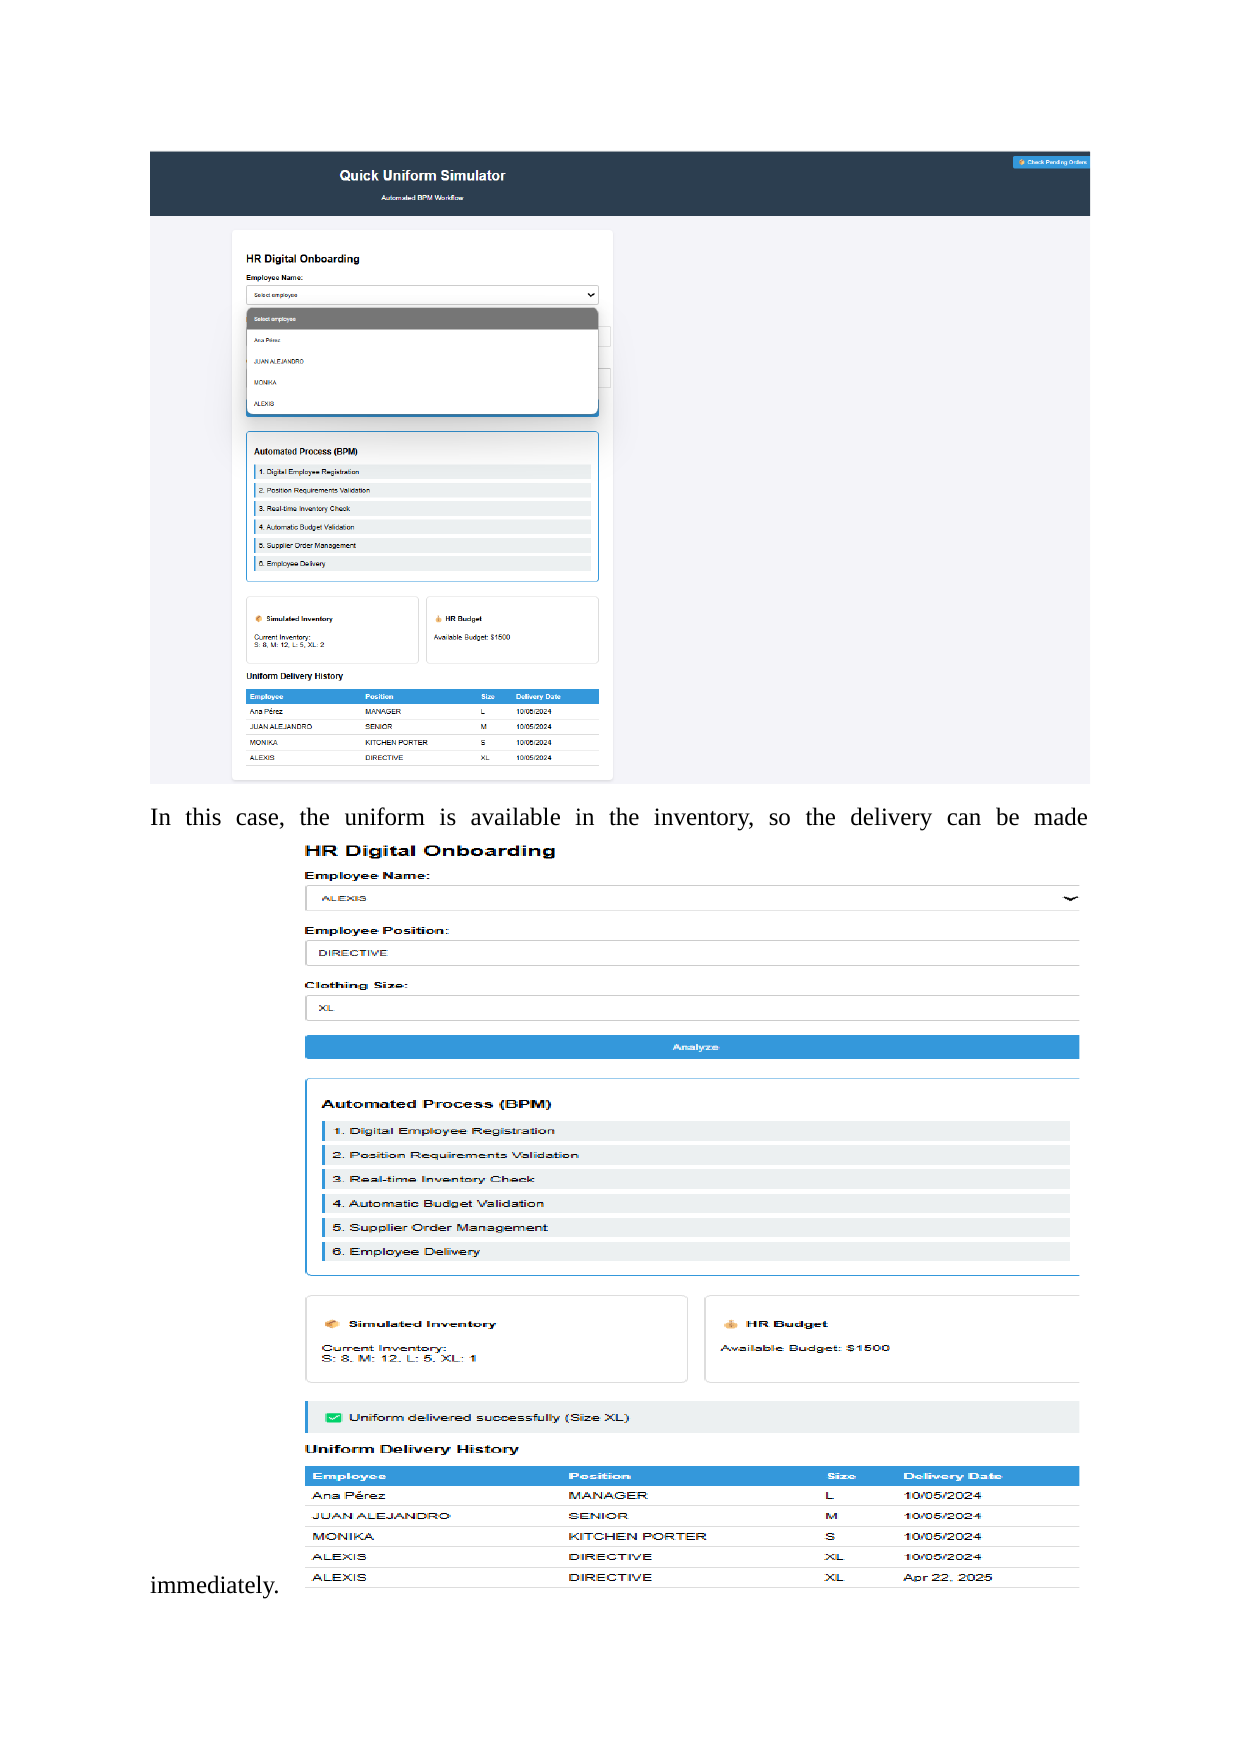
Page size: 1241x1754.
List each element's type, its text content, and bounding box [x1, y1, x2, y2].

picture [150, 150, 1091, 784]
picture [279, 833, 1080, 1594]
